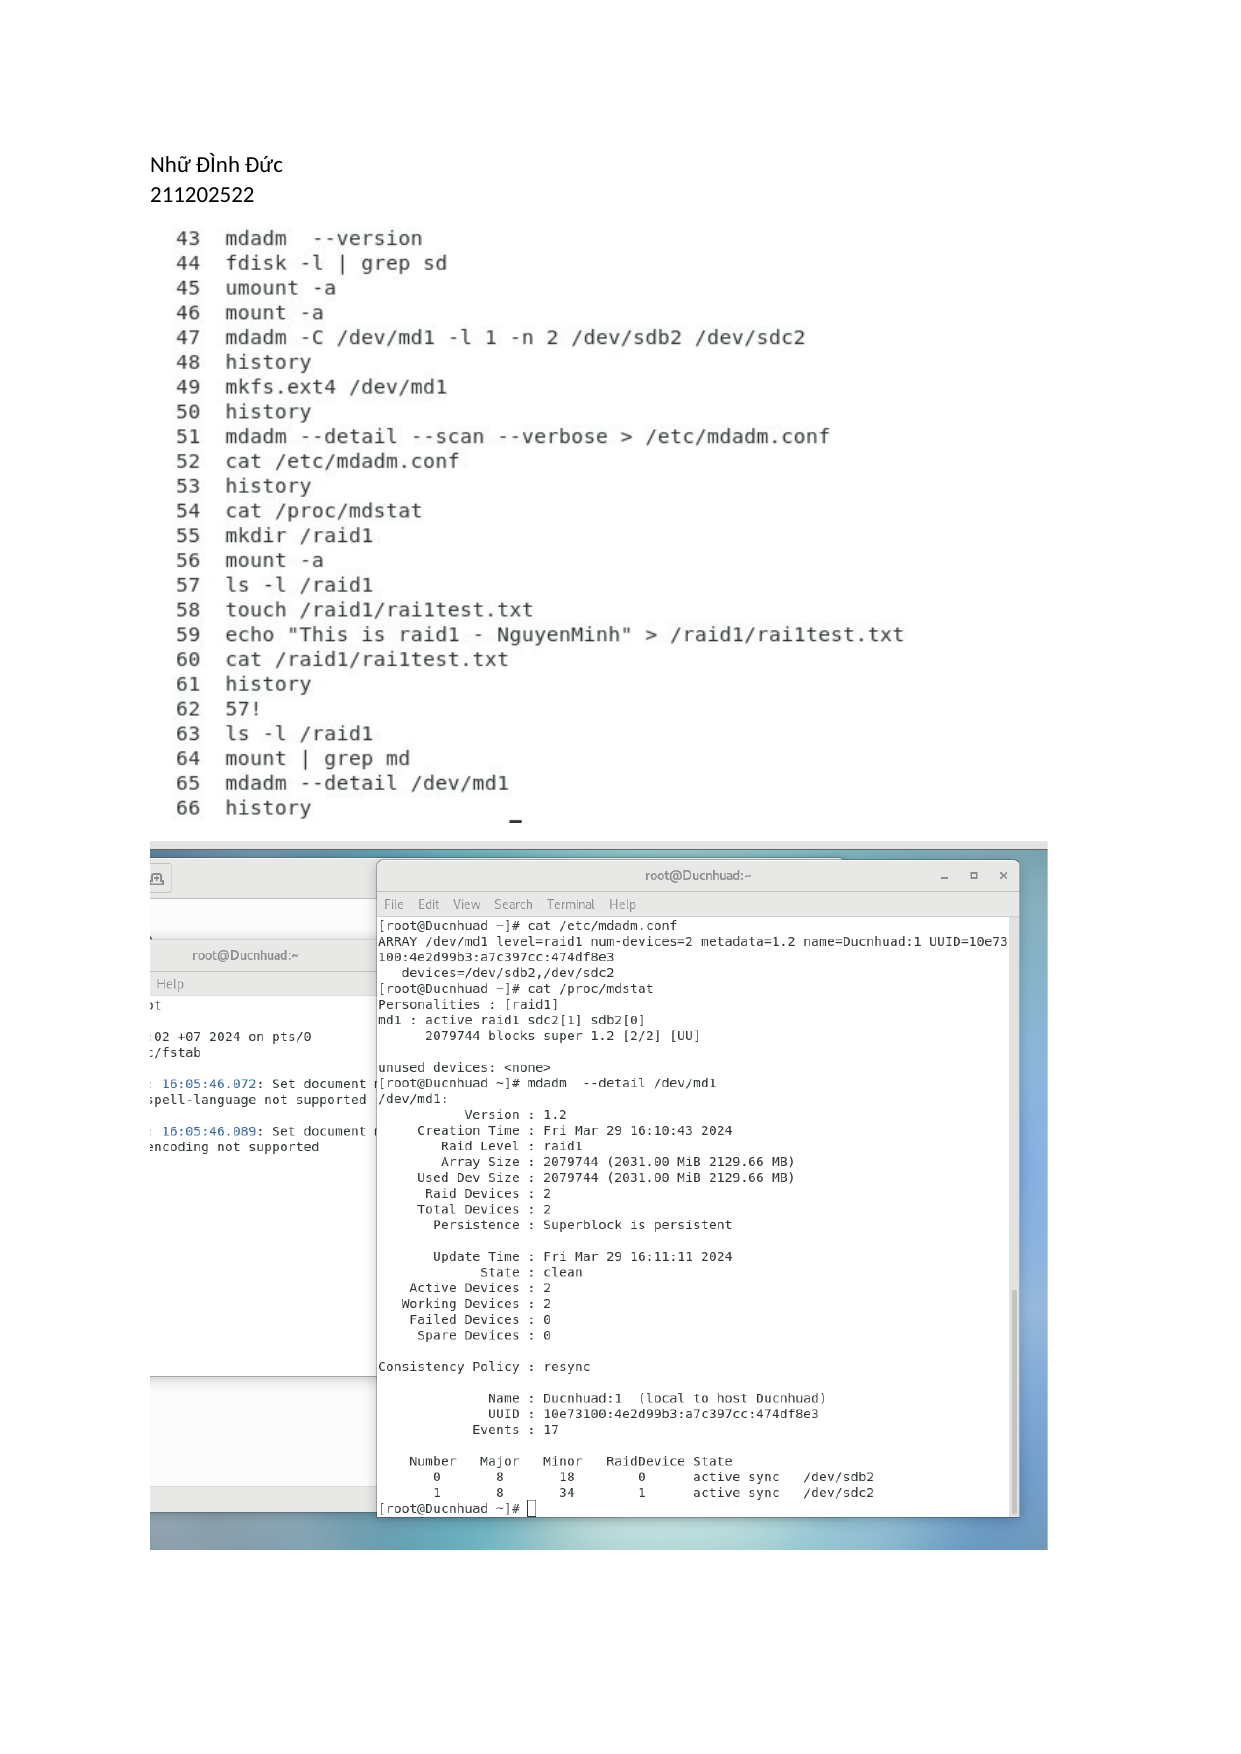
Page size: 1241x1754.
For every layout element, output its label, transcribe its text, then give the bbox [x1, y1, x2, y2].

picture [150, 227, 957, 823]
picture [150, 841, 1048, 1550]
text Nhữ ĐÌnh Đức 211202522 [150, 150, 1090, 208]
